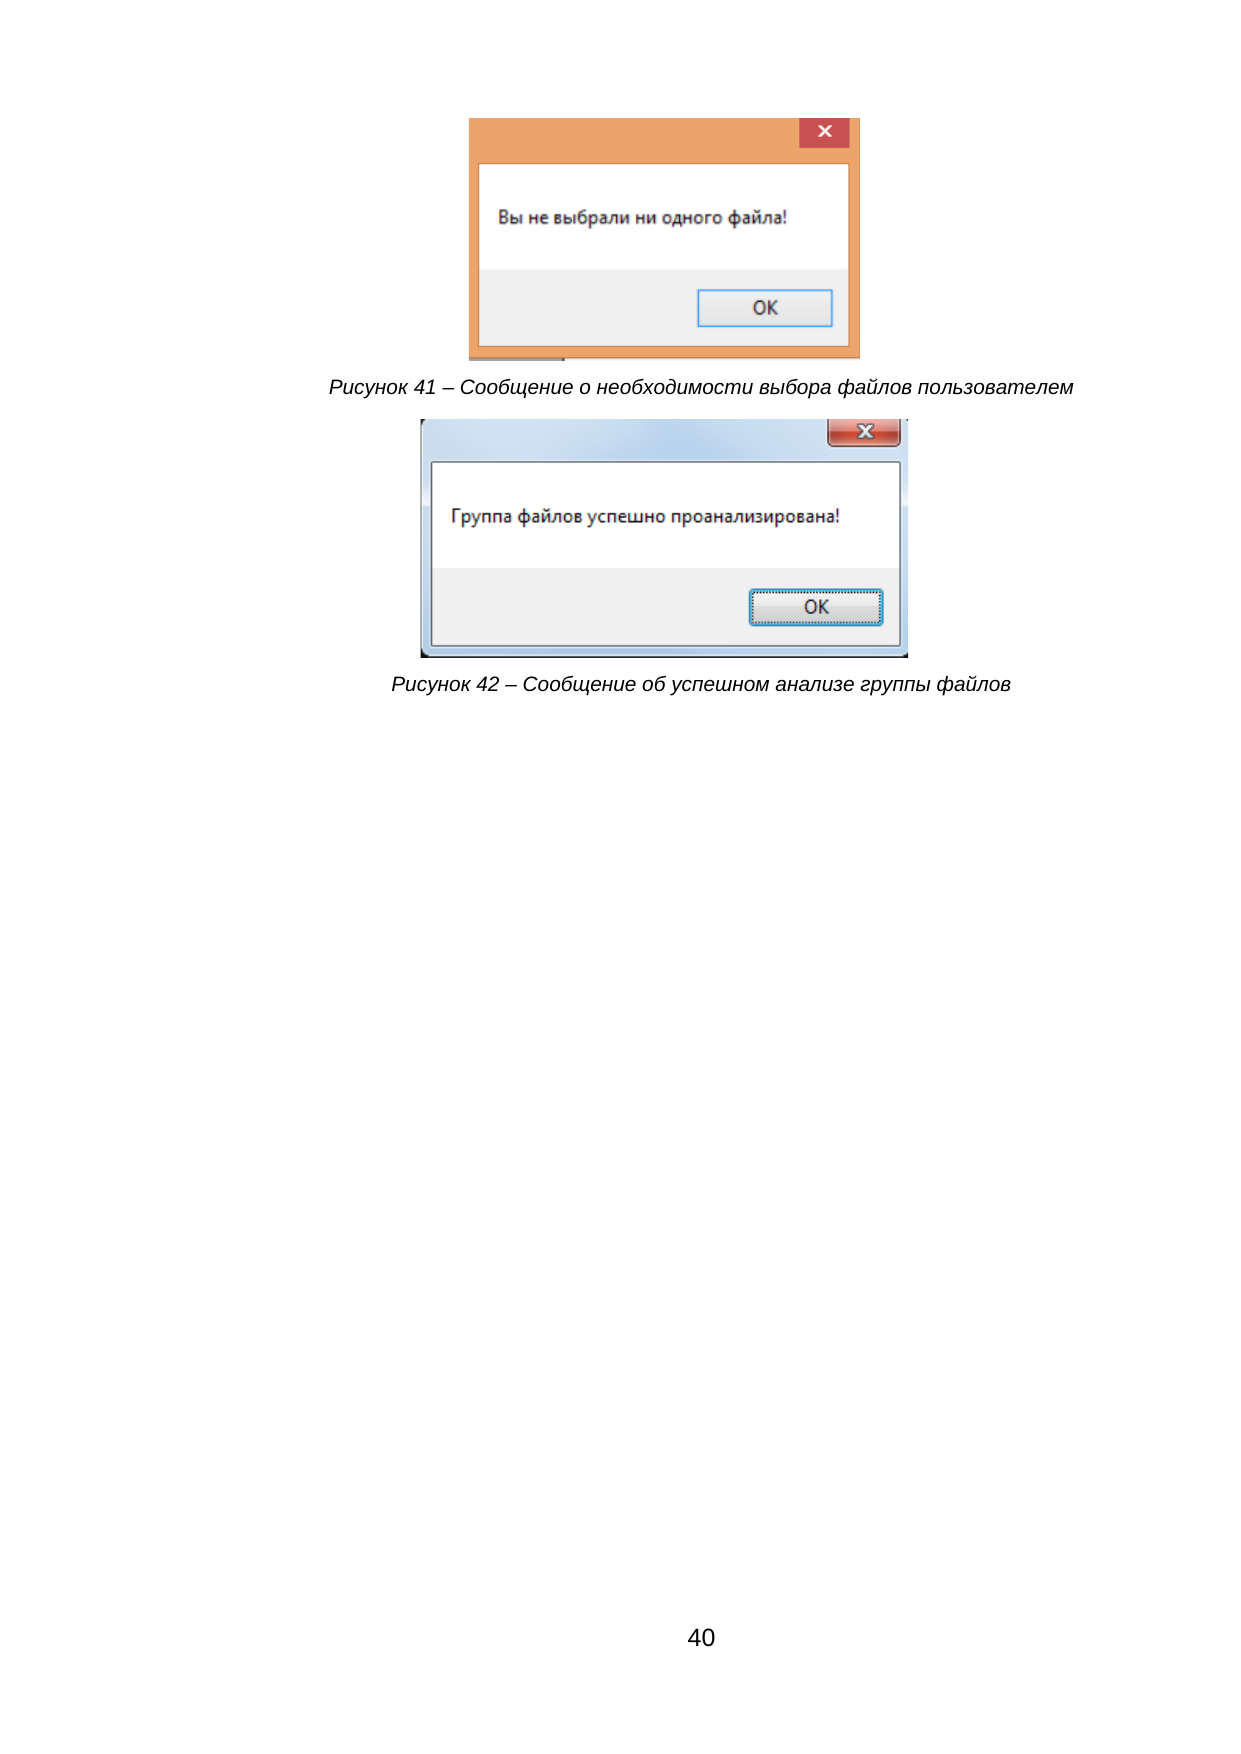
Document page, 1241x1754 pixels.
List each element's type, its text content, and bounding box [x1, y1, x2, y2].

picture [420, 419, 909, 658]
picture [468, 118, 860, 361]
text Рисунок 42 – Сообщение об успешном анализе группы файлов [177, 672, 1152, 696]
text Рисунок 41 – Сообщение о необходимости выбора файлов пользователем [177, 375, 1152, 399]
